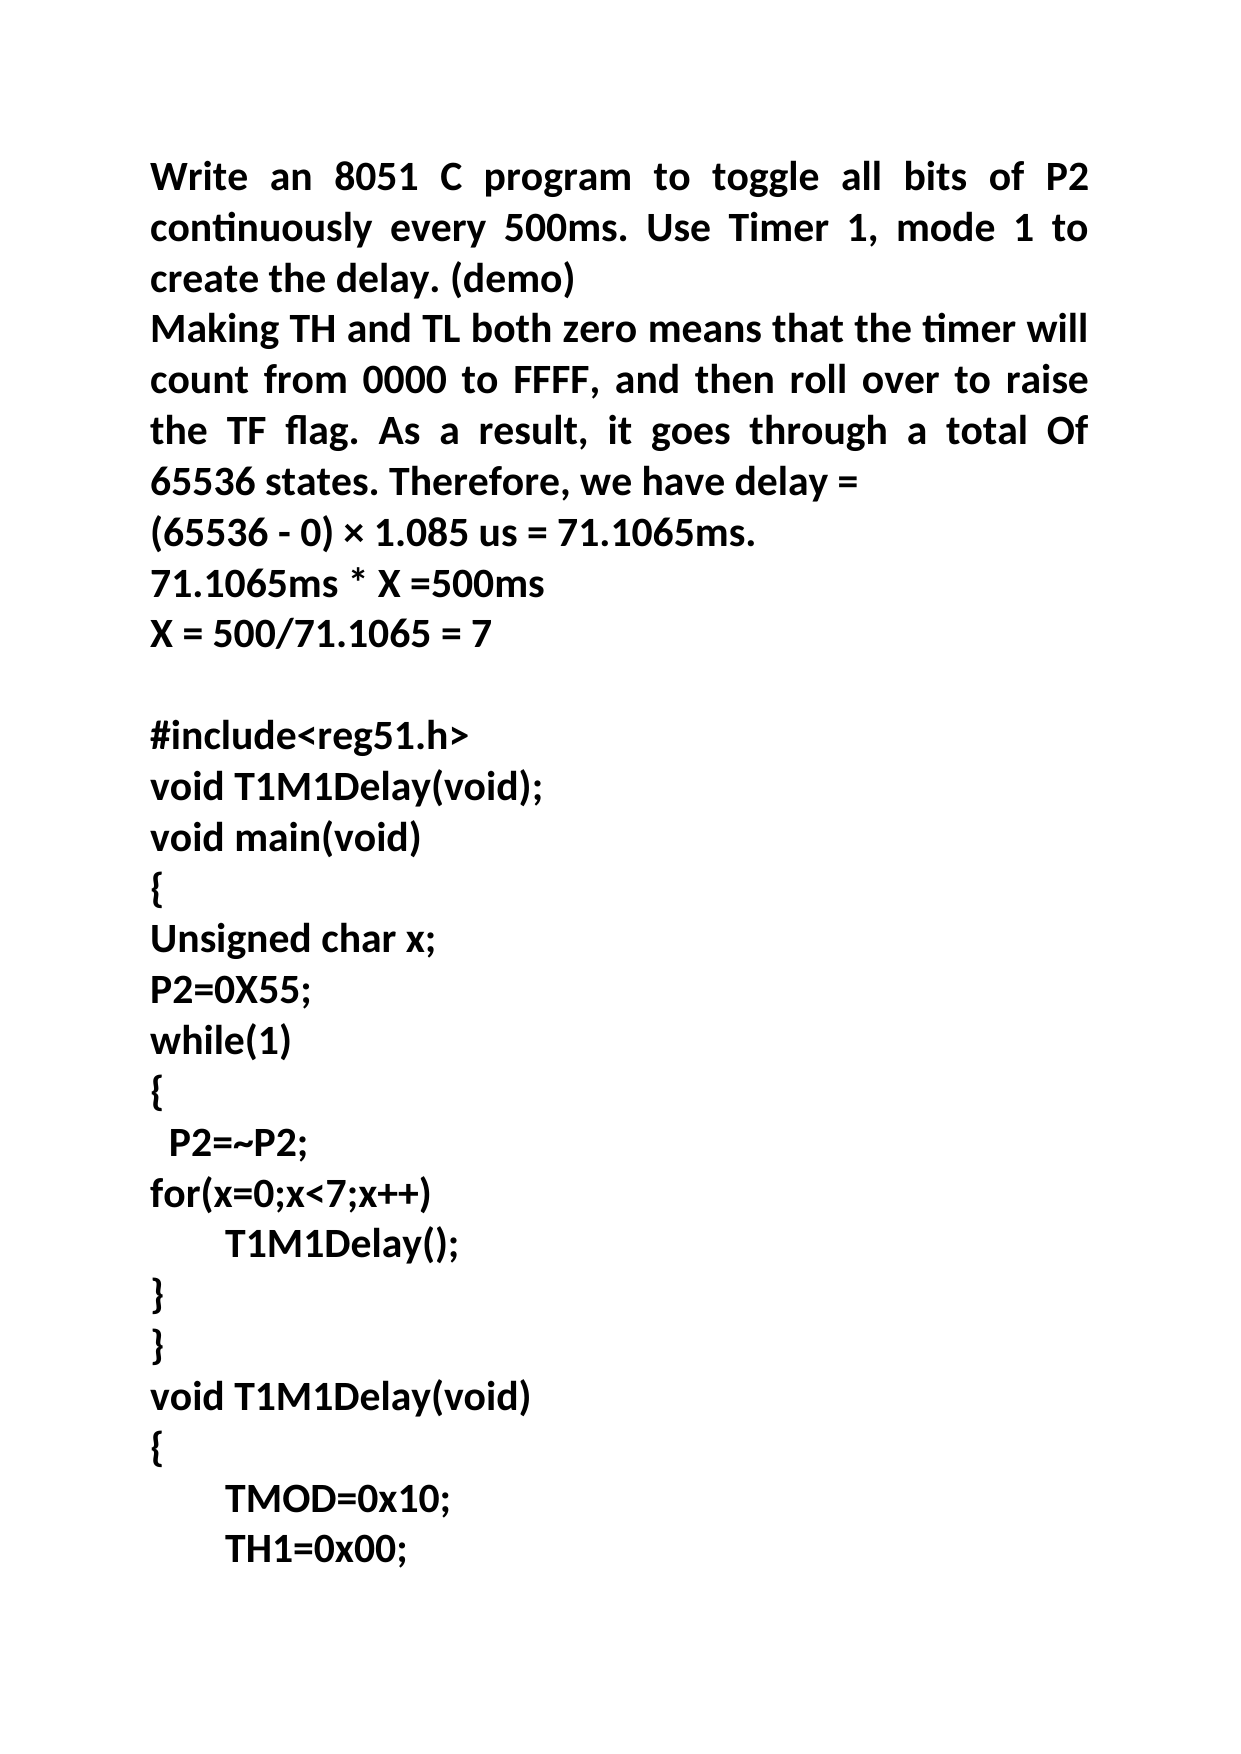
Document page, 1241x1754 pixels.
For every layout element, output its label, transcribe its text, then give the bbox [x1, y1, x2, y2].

text void T1M1Delay(void); [150, 760, 1090, 811]
text Making TH and TL both zero means that the timer will count from 0000 to FFFF, and then roll over to raise the TF flag. As a result, it goes through a total Of 65536 states. Therefore, we have delay = [150, 302, 1090, 506]
text while(1) [150, 1014, 1090, 1065]
text TH1=0x00; [150, 1522, 1090, 1573]
text P2=~P2; [150, 1116, 1090, 1167]
text void T1M1Delay(void) [150, 1370, 1090, 1421]
text TMOD=0x10; [150, 1472, 1090, 1522]
text P2=0X55; [150, 963, 1090, 1014]
text T1M1Delay(); [150, 1217, 1090, 1268]
text for(x=0;x<7;x++) [150, 1167, 1090, 1217]
text { [150, 862, 1090, 912]
text } [150, 1319, 1090, 1370]
text { [150, 1065, 1090, 1116]
text void main(void) [150, 811, 1090, 862]
text { [150, 1421, 1090, 1472]
text (65536 - 0) × 1.085 us = 71.1065ms. [150, 506, 1090, 557]
text #include<reg51.h> [150, 709, 1090, 760]
text 71.1065ms * X =500ms [150, 557, 1090, 607]
text X = 500/71.1065 = 7 [150, 607, 1090, 658]
text Unsigned char x; [150, 912, 1090, 963]
text } [150, 1268, 1090, 1319]
text Write an 8051 C program to toggle all bits of P2 continuously every 500ms. Use Timer 1, mode 1 to create the delay. (demo) [150, 150, 1090, 302]
